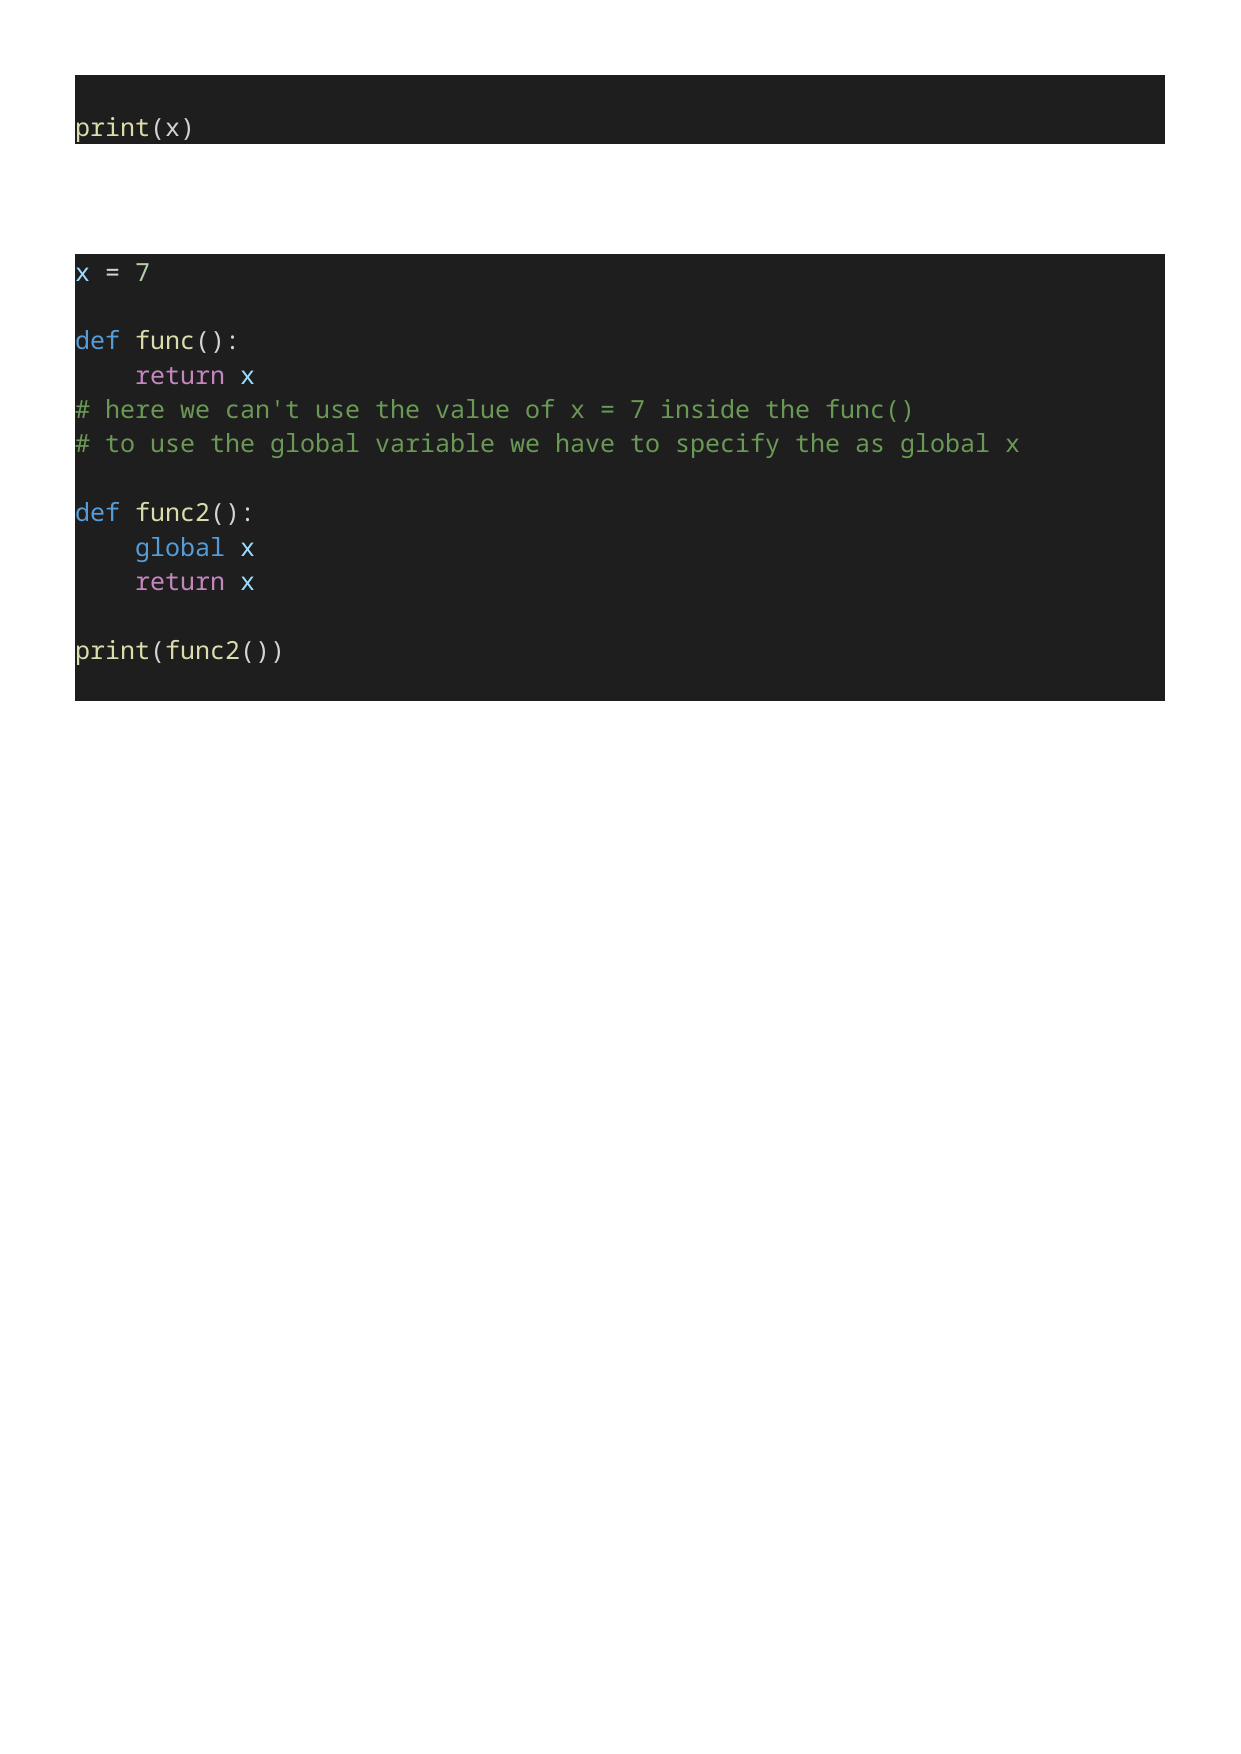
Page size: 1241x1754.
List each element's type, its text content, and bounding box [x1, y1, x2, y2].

text x = 7 [75, 254, 1165, 288]
text def func2(): [75, 494, 1165, 529]
text # here we can't use the value of x = 7 inside the func() [75, 391, 1165, 426]
text print(func2()) [75, 632, 1165, 666]
text return x [75, 357, 1165, 391]
text global x [75, 529, 1165, 563]
text # to use the global variable we have to specify the as global x [75, 426, 1165, 460]
text return x [75, 563, 1165, 598]
text def func(): [75, 323, 1165, 357]
text print(x) [75, 109, 1165, 144]
